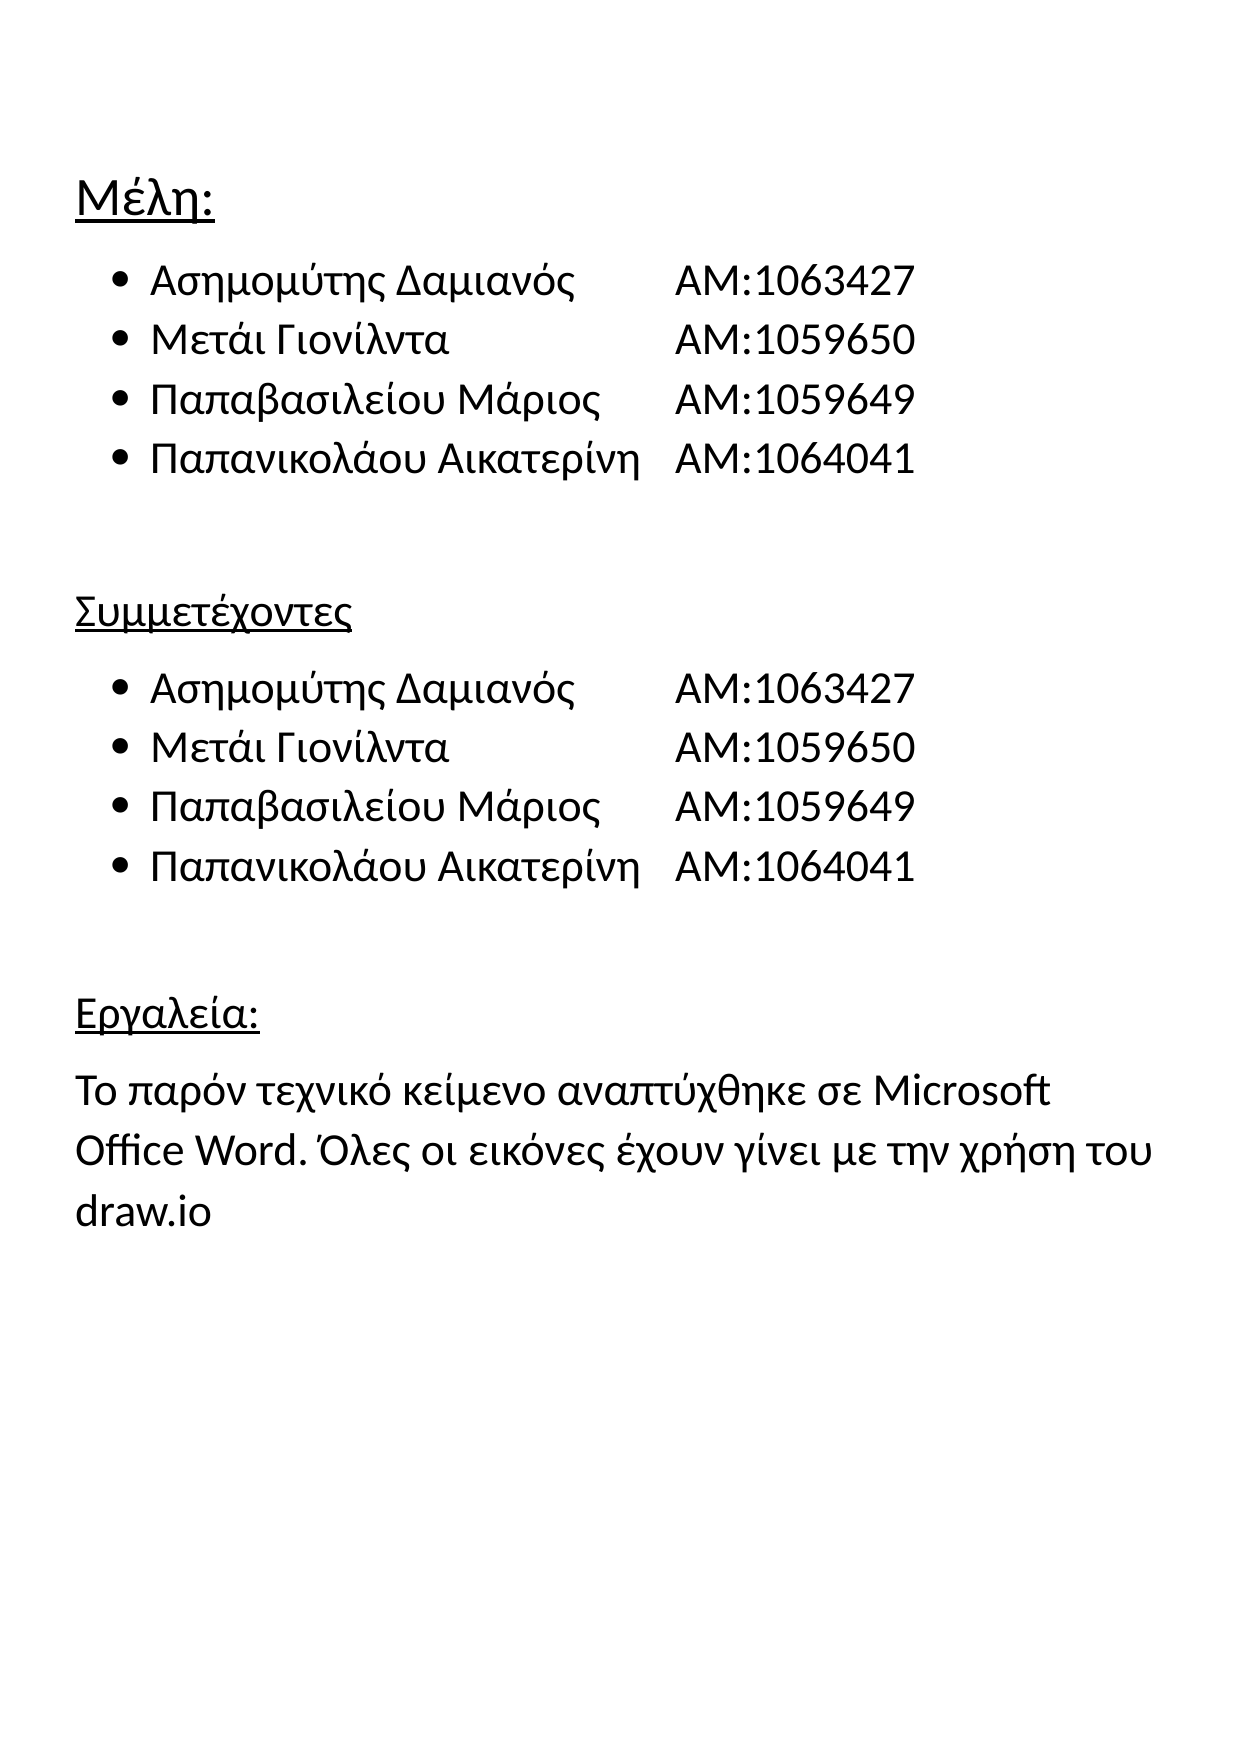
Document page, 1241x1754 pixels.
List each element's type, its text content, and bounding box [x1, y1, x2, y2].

list Παπανικολάου Αικατερίνη ΑΜ:1064041 [112, 429, 1165, 485]
text Μέλη: [75, 163, 1165, 229]
text Το παρόν τεχνικό κείμενο αναπτύχθηκε σε Microsoft Office Word. Όλες οι εικόνες έχουν γίνει με την χρήση του draw.io [75, 1061, 1165, 1238]
list Ασημομύτης Δαμιανός ΑΜ:1063427 [112, 659, 1165, 715]
list Παπαβασιλείου Μάριος ΑΜ:1059649 [112, 369, 1165, 426]
list Παπανικολάου Αικατερίνη ΑΜ:1064041 [112, 837, 1165, 892]
text Εργαλεία: [75, 984, 1165, 1040]
list Ασημομύτης Δαμιανός ΑΜ:1063427 [112, 251, 1165, 307]
list Μετάι Γιονίλντα ΑΜ:1059650 [112, 310, 1165, 366]
text Συμμετέχοντες [75, 582, 1165, 638]
list Μετάι Γιονίλντα ΑΜ:1059650 [112, 718, 1165, 774]
list Παπαβασιλείου Μάριος ΑΜ:1059649 [112, 777, 1165, 833]
